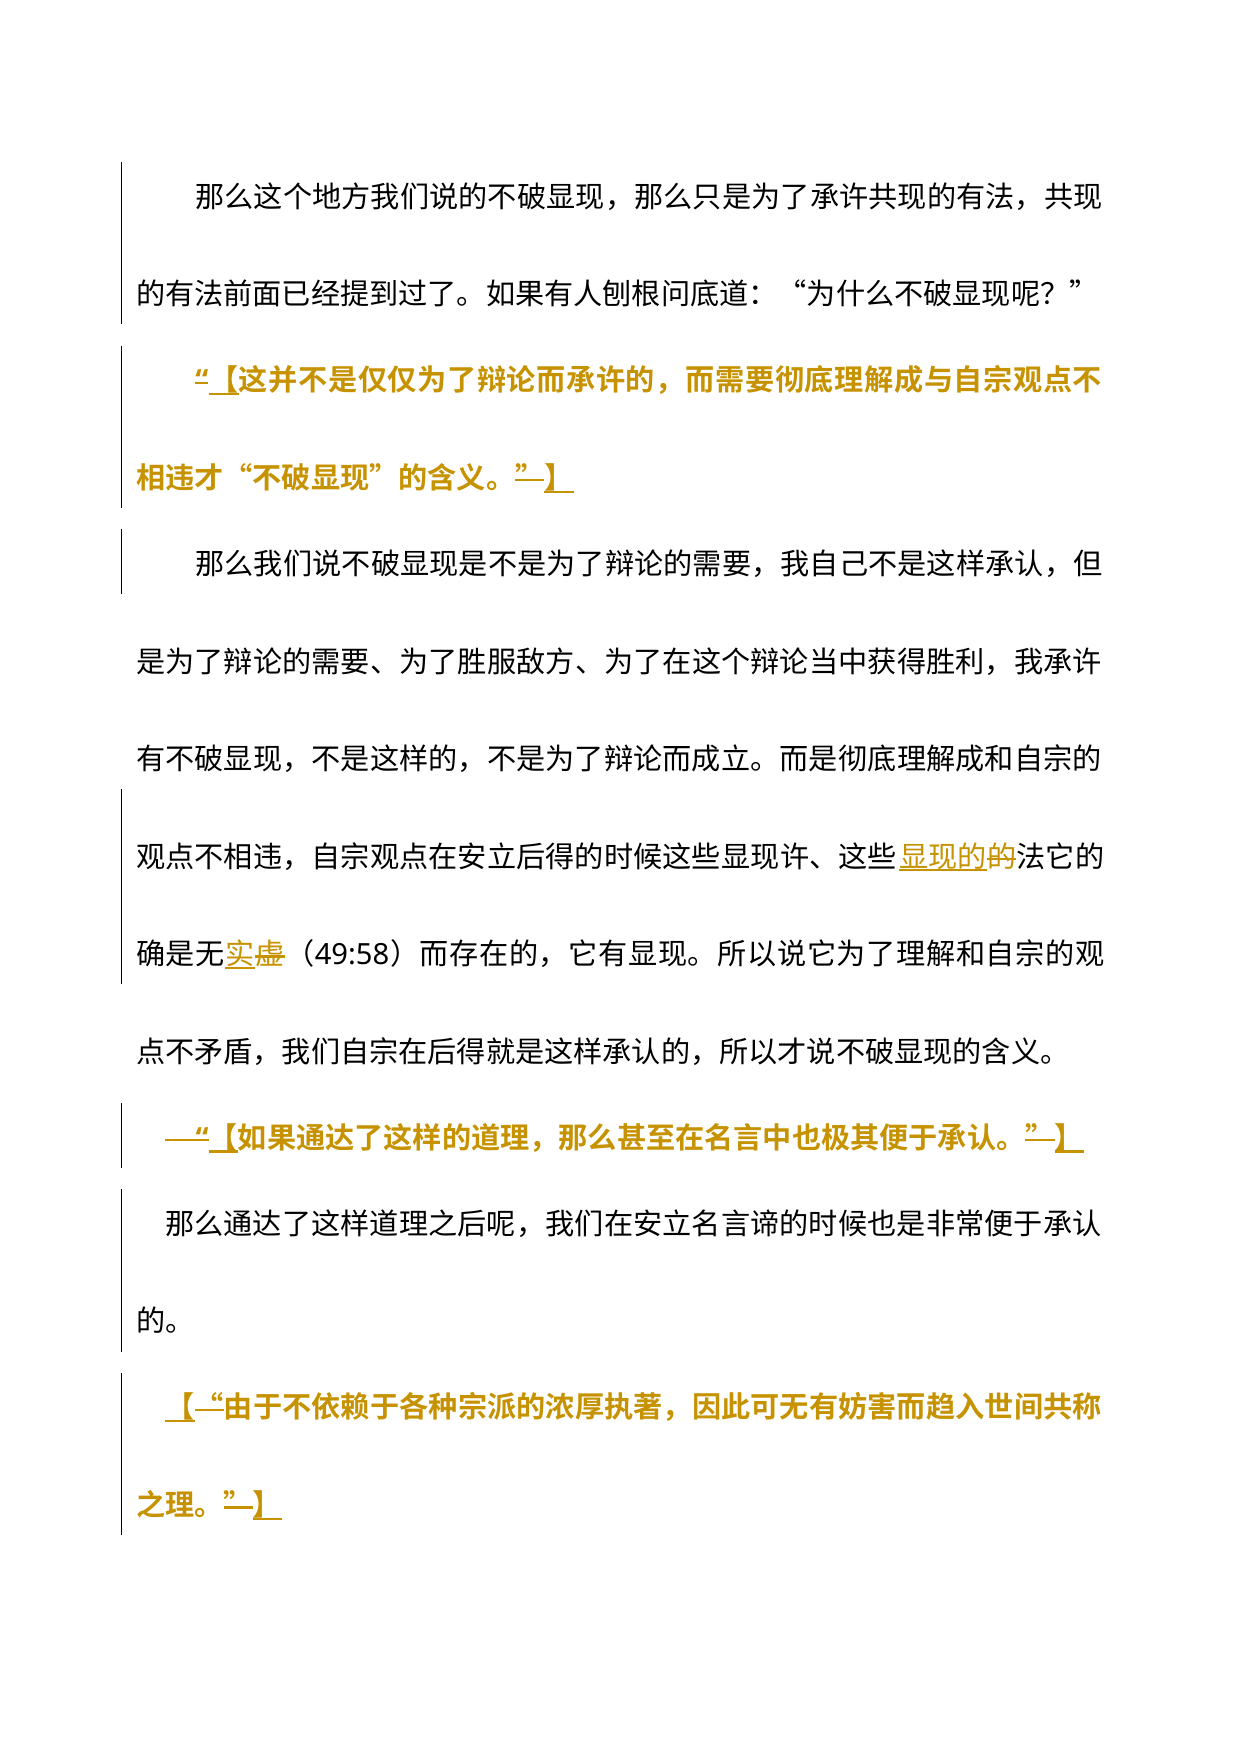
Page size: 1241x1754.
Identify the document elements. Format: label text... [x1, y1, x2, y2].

text 那么通达了这样道理之后呢，我们在安立名言谛的时候也是非常便于承认的。 [136, 1189, 1104, 1352]
text 由于不依赖于各种宗派的浓厚执著，因此可无有妨害而趋入世间共称之理。 [136, 1373, 1104, 1535]
text 那么这个地方我们说的不破显现，那么只是为了承许共现的有法，共现的有法前面已经提到过了。如果有人刨根问底道：“为什么不破显现呢？” [136, 162, 1104, 324]
text 这并不是仅仅为了辩论而承许的，而需要彻底理解成与自宗观点不相违才“不破显现”的含义。 [136, 346, 1104, 508]
text 那么我们说不破显现是不是为了辩论的需要，我自己不是这样承认，但是为了辩论的需要、为了胜服敌方、为了在这个辩论当中获得胜利，我承许有不破显现，不是这样的，不是为了辩论而成立。而是彻底理解成和自宗的观点不相违，自宗观点在安立后得的时候这些显现许、这些法它的确是无（49:58）而存在的，它有显现。所以说它为了理解和自宗的观点不矛盾，我们自宗在后得就是这样承认的，所以才说不破显现的含义。 [136, 529, 1104, 1082]
text 如果通达了这样的道理，那么甚至在名言中也极其便于承认。 [136, 1103, 1104, 1168]
